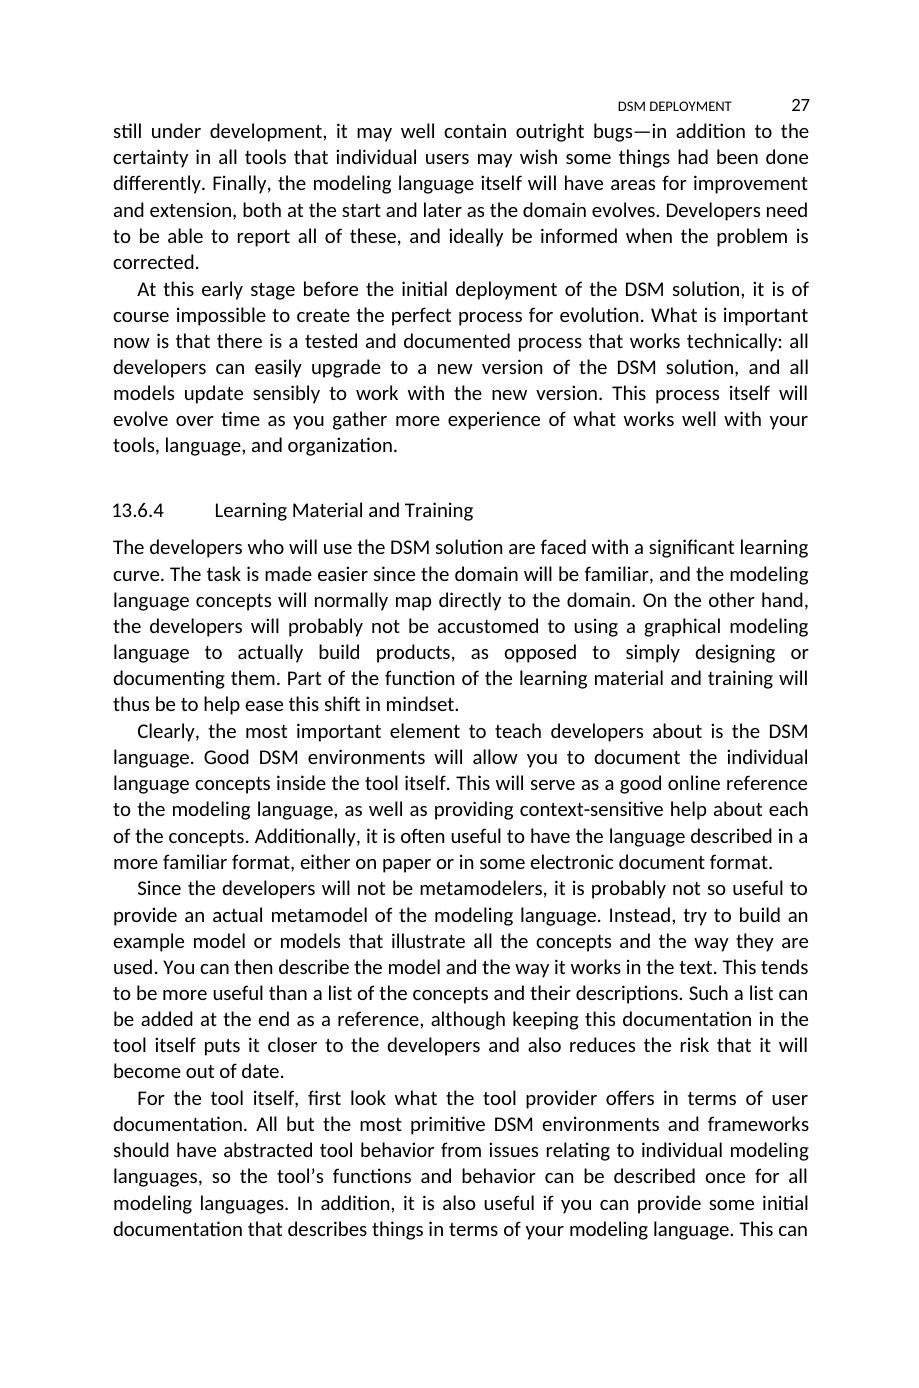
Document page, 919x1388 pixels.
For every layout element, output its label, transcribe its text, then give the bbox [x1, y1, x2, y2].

text The developers who will use the DSM solution are faced with a significant learning curve. The task is made easier since the domain will be familiar, and the modeling language concepts will normally map directly to the domain. On the other hand, the developers will probably not be accustomed to using a graphical modeling language to actually build products, as opposed to simply designing or documenting them. Part of the function of the learning material and training will thus be to help ease this shift in mindset. [113, 535, 810, 717]
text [113, 118, 810, 274]
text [113, 1085, 810, 1241]
text Since the developers will not be metamodelers, it is probably not so useful to provide an actual metamodel of the modeling language. Instead, try to build an example model or models that illustrate all the concepts and the way they are used. You can then describe the model and the way it works in the text. This tends to be more useful than a list of the concepts and their descriptions. Such a list can be added at the end as a reference, although keeping this documentation in the tool itself puts it closer to the developers and also reduces the risk that it will become out of date. [113, 876, 810, 1084]
text Clearly, the most important element to teach developers about is the DSM language. Good DSM environments will allow you to document the individual language concepts inside the tool itself. This will serve as a good online reference to the modeling language, as well as providing context-sensitive help about each of the concepts. Additionally, it is often useful to have the language described in a more familiar format, either on paper or in some electronic document format. [113, 718, 810, 874]
text At this early stage before the initial deployment of the DSM solution, it is of course impossible to create the perfect process for evolution. What is important now is that there is a tested and documented process that works technically: all developers can easily upgrade to a new version of the DSM solution, and all models update sensibly to work with the new version. This process itself will evolve over time as you gather more experience of what works well with your tools, language, and organization. [113, 276, 810, 458]
text 13.6.4 Learning Material and Training [111, 497, 810, 522]
